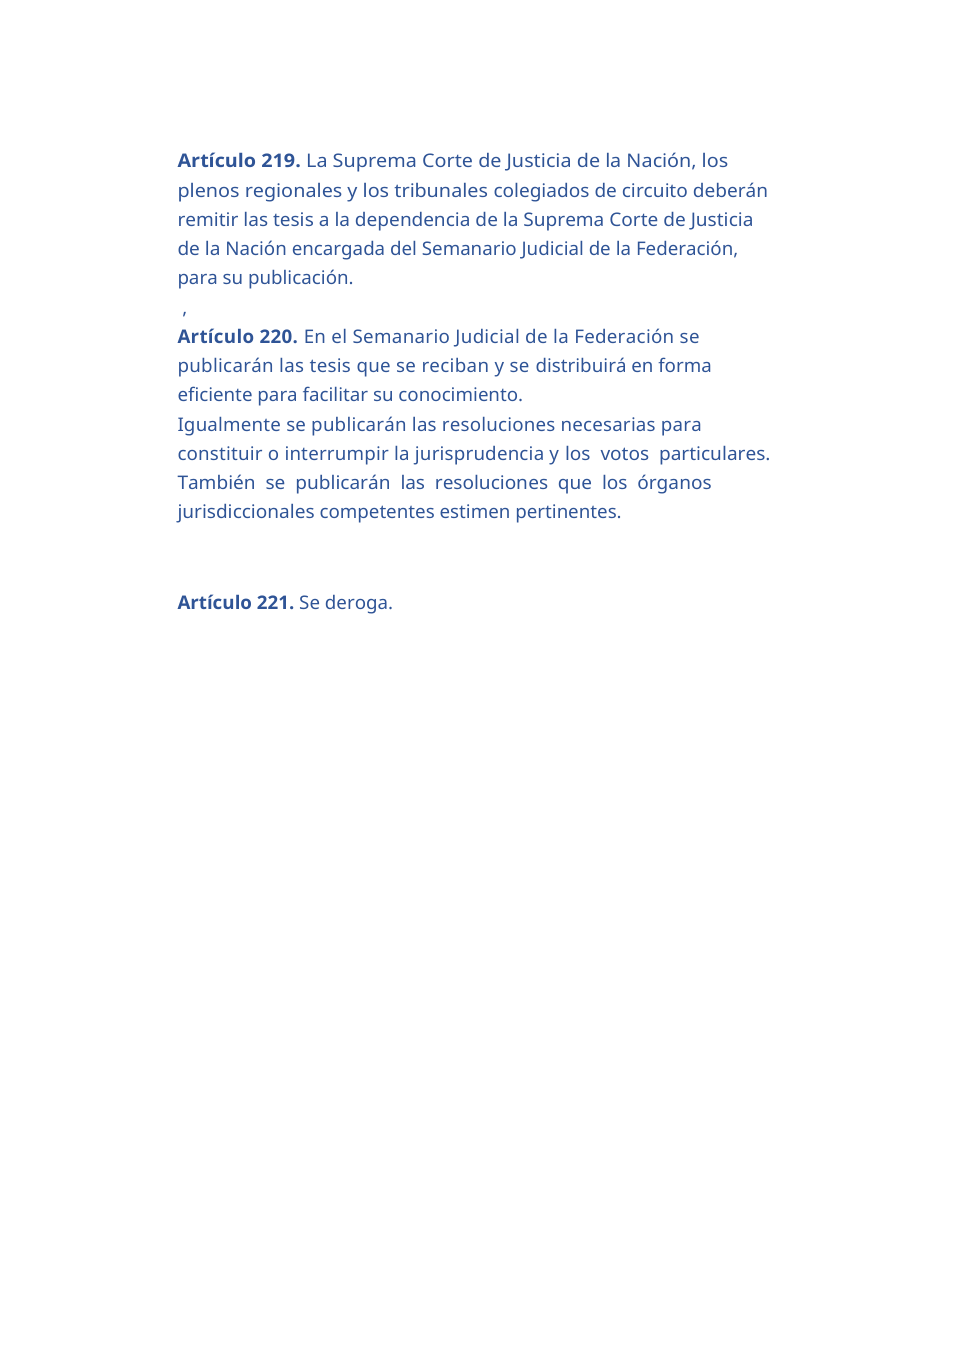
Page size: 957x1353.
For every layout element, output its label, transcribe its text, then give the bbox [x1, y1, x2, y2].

text Igualmente se publicarán las resoluciones necesarias para constituir o interrumpir la jurisprudencia y los votos particulares. También se publicarán las resoluciones que los órganos jurisdiccionales competentes estimen pertinentes. [177, 411, 779, 524]
text Artículo 220. En el Semanario Judicial de la Federación se publicarán las tesis que se reciban y se distribuirá en forma eficiente para facilitar su conocimiento. [177, 323, 779, 407]
text , [177, 294, 779, 319]
text Artículo 219. La Suprema Corte de Justicia de la Nación, los plenos regionales y los tribunales colegiados de circuito deberán remitir las tesis a la dependencia de la Suprema Corte de Justicia de la Nación encargada del Semanario Judicial de la Federación, para su publicación. [177, 148, 779, 290]
text Artículo 221. Se deroga. [177, 589, 779, 615]
